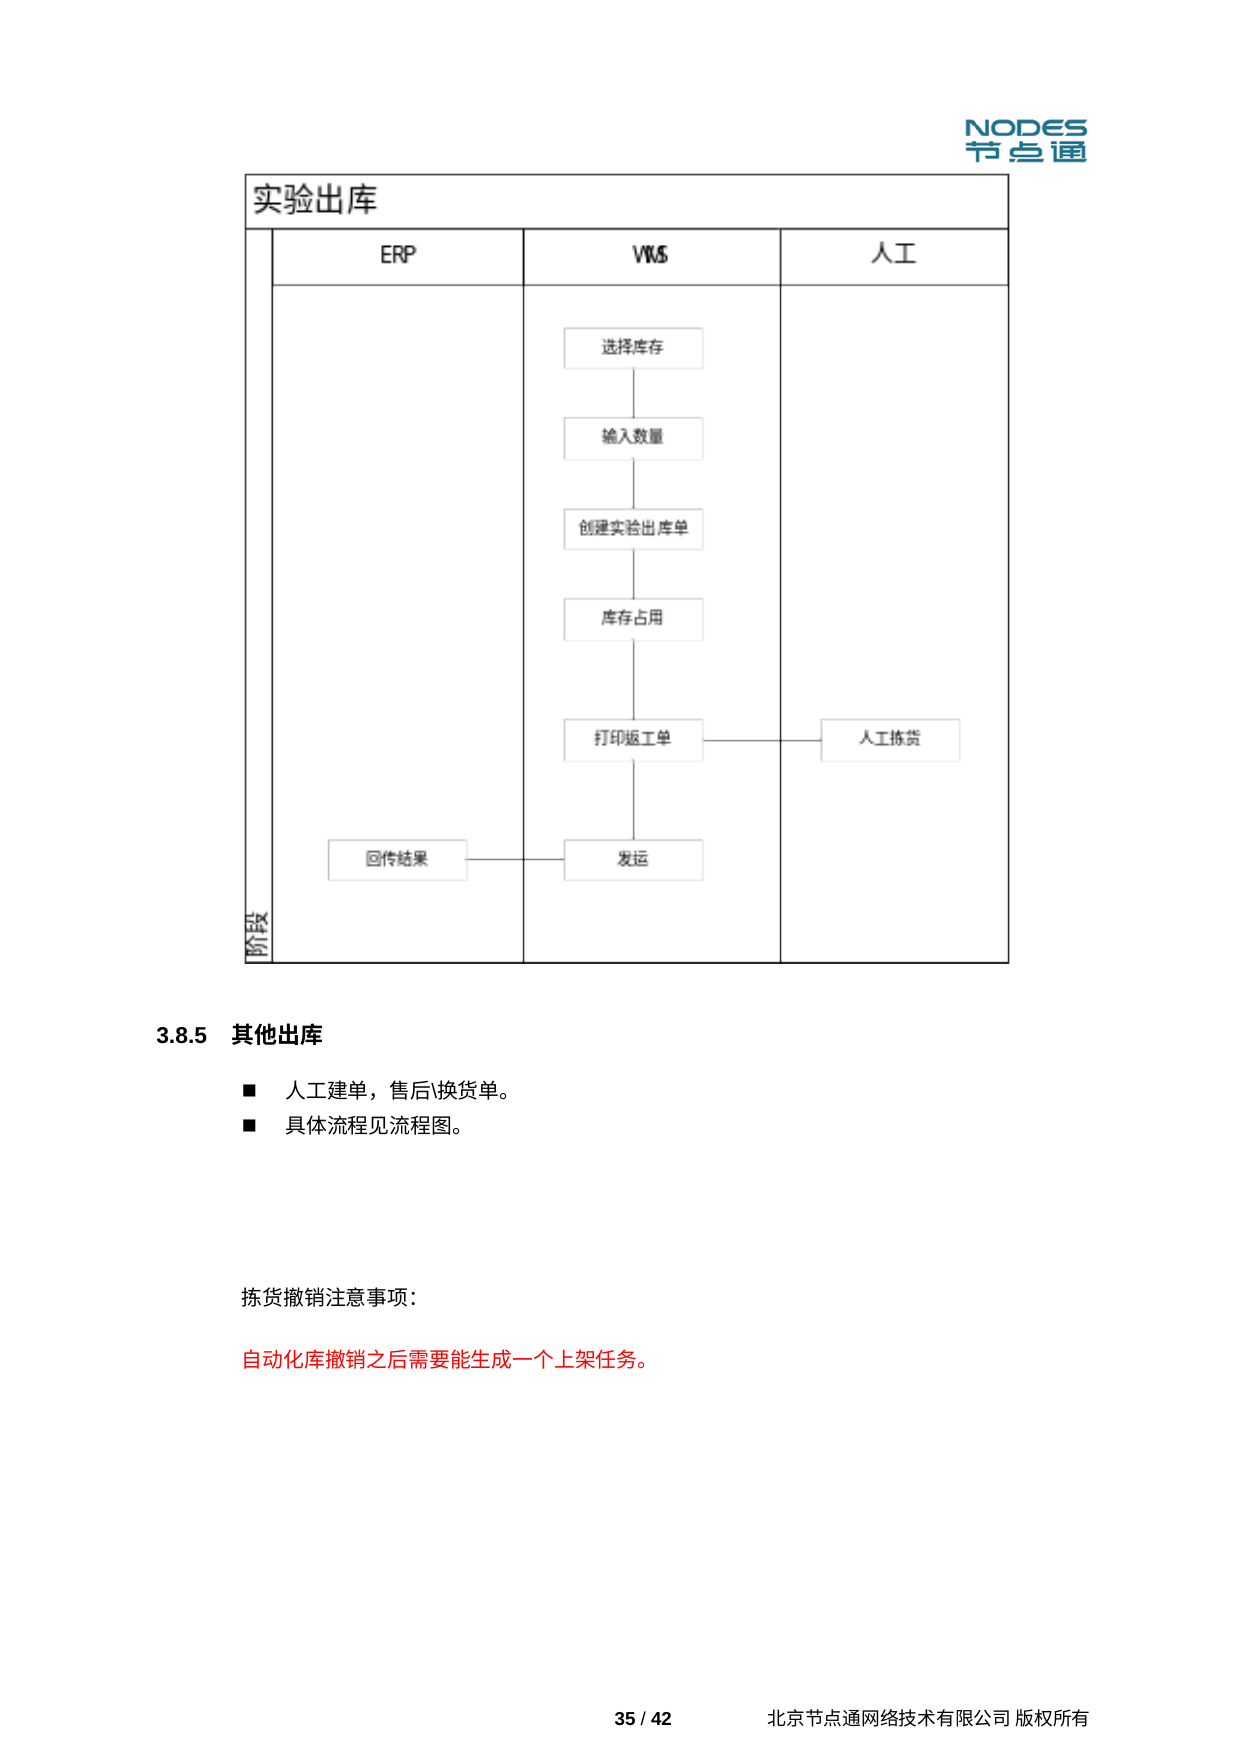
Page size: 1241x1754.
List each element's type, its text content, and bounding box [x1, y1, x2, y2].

text 自动化库撤销之后需要能生成一个上架任务。 [241, 1344, 1090, 1374]
list 具体流程见流程图。 [241, 1109, 1090, 1139]
subtitle 其他出库 [156, 1020, 1090, 1049]
picture [958, 116, 1091, 166]
text 拣货撤销注意事项： [241, 1281, 1090, 1312]
list 人工建单，售后\换货单。 [241, 1074, 1090, 1105]
